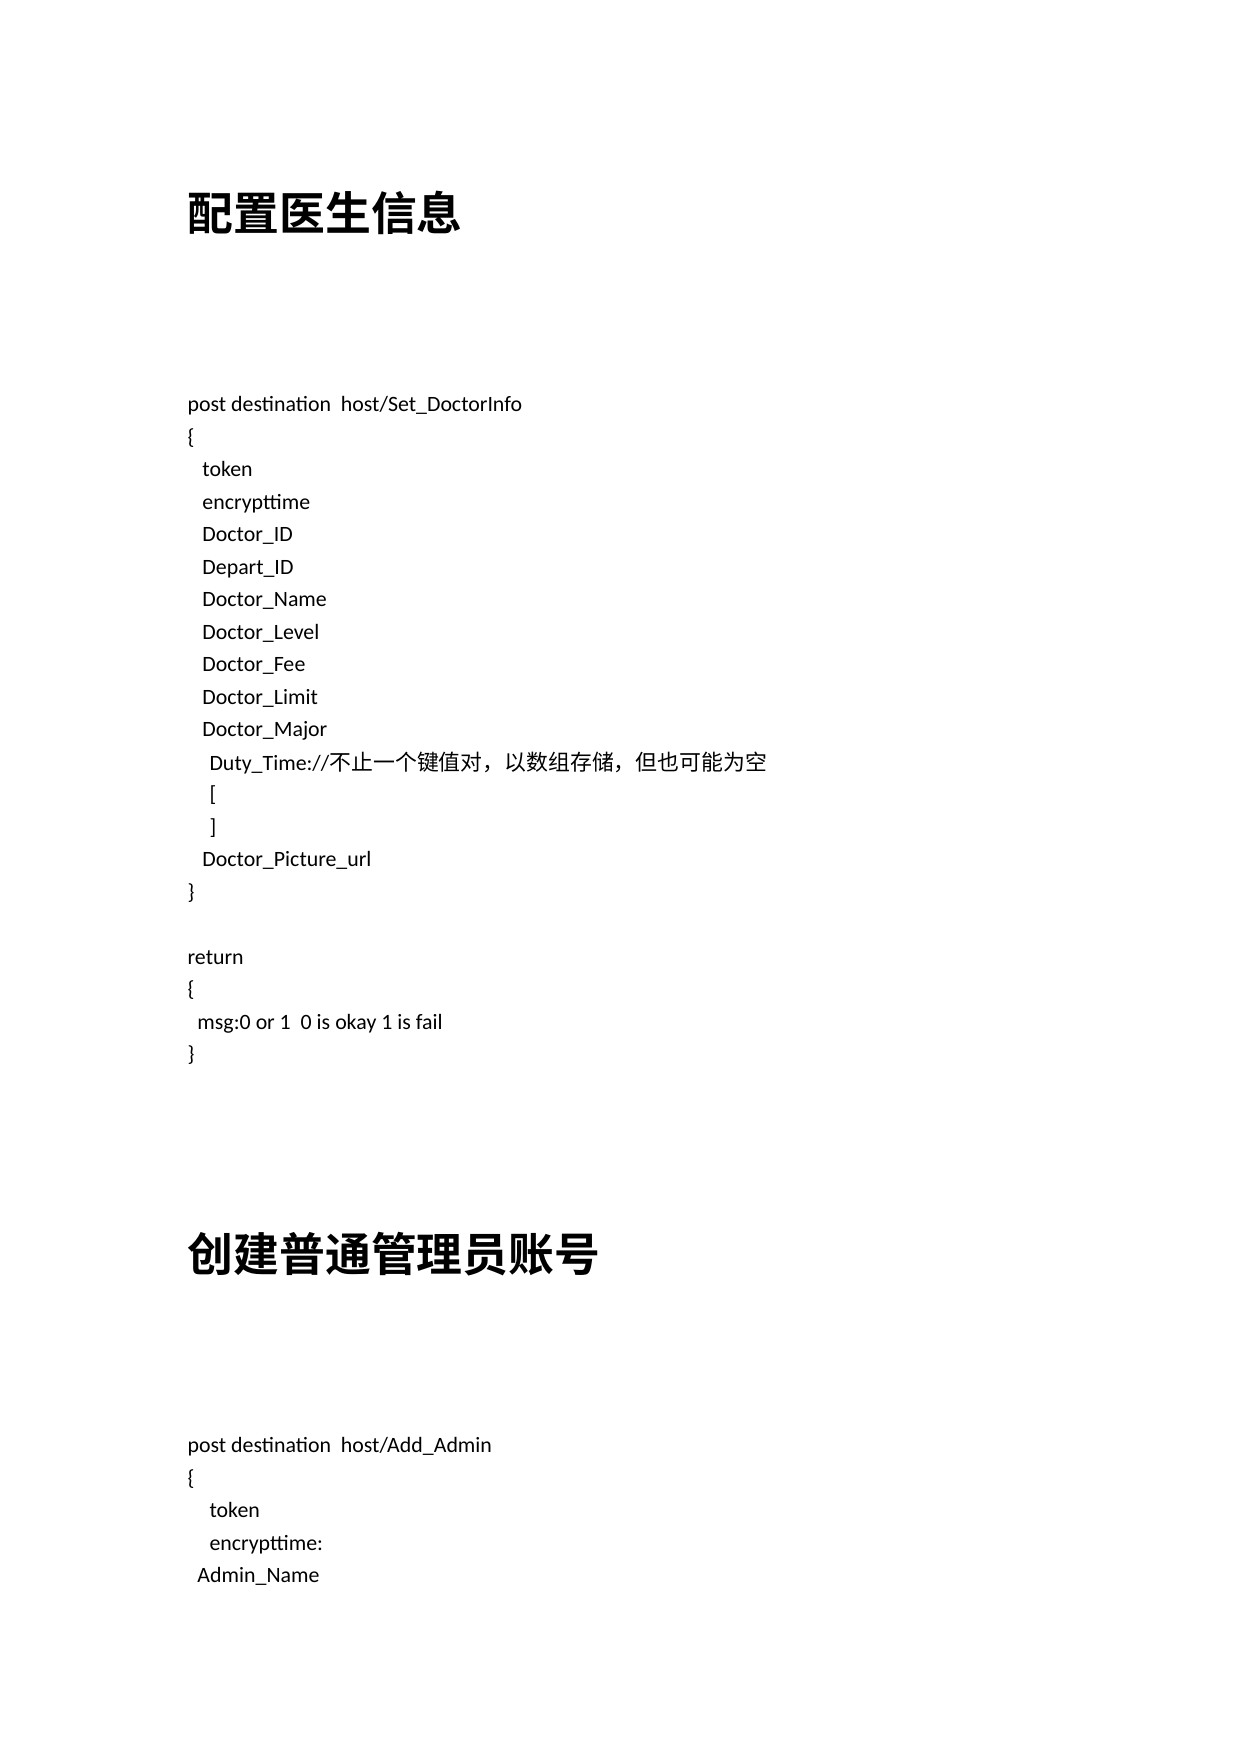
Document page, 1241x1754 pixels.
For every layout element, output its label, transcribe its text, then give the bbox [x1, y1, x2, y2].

text Doctor_Picture_url [187, 842, 1053, 875]
text Admin_Name [187, 1558, 1053, 1591]
text [ [187, 777, 1053, 810]
text encrypttime: [187, 1526, 1053, 1558]
text encrypttime [187, 485, 1053, 517]
text Doctor_Name [187, 582, 1053, 615]
text } [187, 875, 1053, 907]
text { [187, 1461, 1053, 1493]
text Depart_ID [187, 550, 1053, 582]
subtitle 配置医生信息 [187, 162, 1053, 259]
text } [187, 1037, 1053, 1070]
text { [187, 420, 1053, 452]
text { [187, 972, 1053, 1005]
text post destination host/Add_Admin [187, 1428, 1053, 1461]
text Doctor_ID [187, 517, 1053, 550]
text Doctor_Level [187, 615, 1053, 647]
subtitle 创建普通管理员账号 [187, 1203, 1053, 1300]
text Doctor_Major [187, 712, 1053, 745]
text token [187, 452, 1053, 485]
text msg:0 or 1 0 is okay 1 is fail [187, 1005, 1053, 1037]
text Doctor_Fee [187, 647, 1053, 680]
text token [187, 1493, 1053, 1526]
text post destination host/Set_DoctorInfo [187, 387, 1053, 420]
text return [187, 940, 1053, 972]
text Doctor_Limit [187, 680, 1053, 712]
text Duty_Time://不止一个键值对，以数组存储，但也可能为空 [187, 745, 1053, 777]
text ] [187, 810, 1053, 842]
